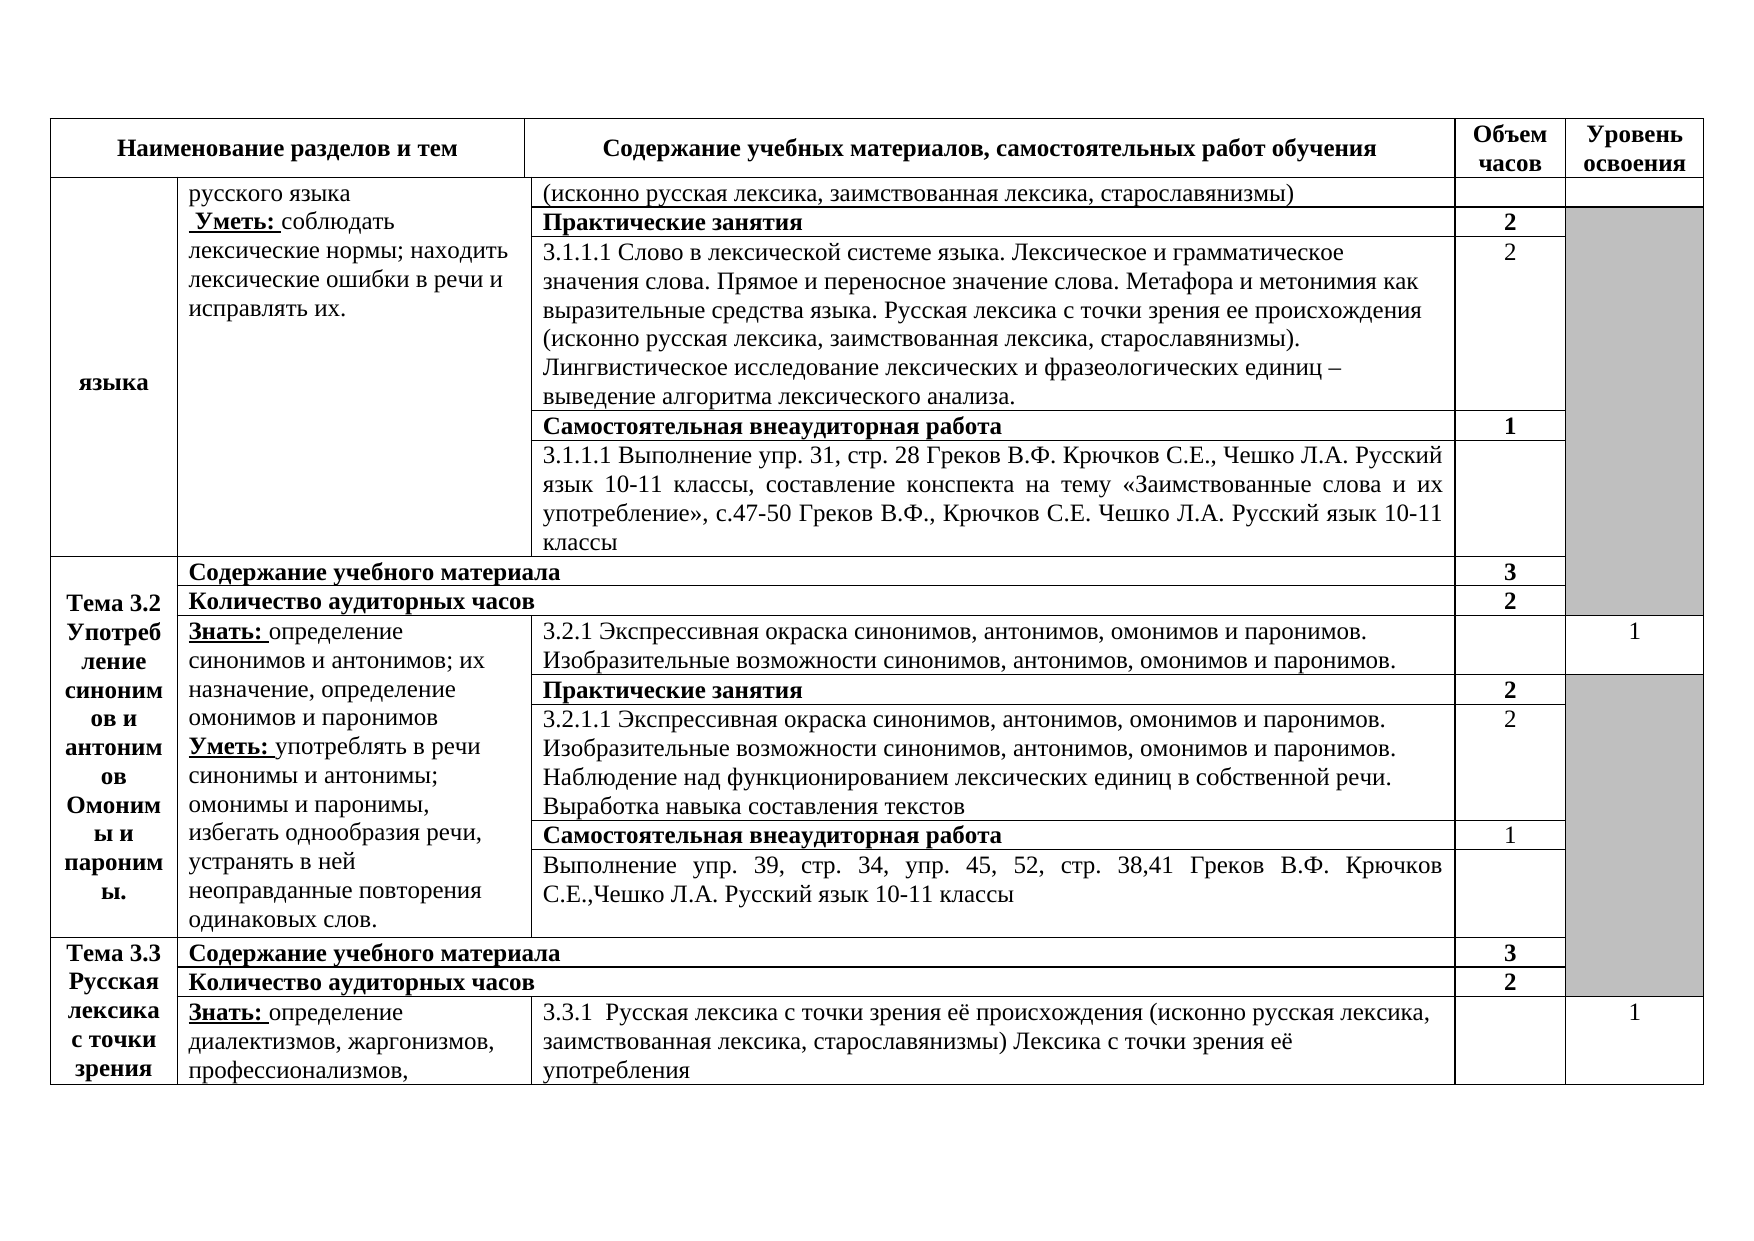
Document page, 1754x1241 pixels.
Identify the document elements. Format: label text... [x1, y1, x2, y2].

table_cell 3 [1456, 938, 1565, 966]
table_cell Выполнение упр. 39, стр. 34, упр. 45, 52, стр. 38,41 Греков В.Ф. Крючков С.Е.,Чешко Л.А. Русский язык 10-11 классы [532, 850, 1454, 937]
table_header Наименование разделов и тем [51, 119, 524, 177]
table_cell 3.2.1 Экспрессивная окраска синонимов, антонимов, омонимов и паронимов. Изобразительные возможности синонимов, антонимов, омонимов и паронимов. [532, 616, 1454, 674]
table_cell 3.2.1.1 Экспрессивная окраска синонимов, антонимов, омонимов и паронимов. Изобразительные возможности синонимов, антонимов, омонимов и паронимов. Наблюдение над функционированием лексических единиц в собственной речи. Выработка навыка составления текстов [532, 705, 1454, 819]
table_cell Самостоятельная внеаудиторная работа [532, 411, 1454, 439]
table_cell 3 [1456, 557, 1565, 585]
table_cell Количество аудиторных часов [178, 586, 1454, 615]
table_cell [1456, 850, 1565, 937]
table_header Содержание учебных материалов, самостоятельных работ обучения [525, 119, 1454, 177]
table_cell Практические занятия [532, 675, 1454, 703]
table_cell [178, 997, 531, 1083]
table_header Объем часов [1456, 119, 1565, 177]
table_cell 2 [1456, 208, 1565, 236]
table_header Уровень освоения [1566, 119, 1703, 177]
table_cell Количество аудиторных часов [178, 968, 1454, 996]
table_cell 1 [1456, 411, 1565, 439]
table_cell [1566, 208, 1703, 615]
table_cell 3.3.1 Русская лексика с точки зрения её происхождения (исконно русская лексика, заимствованная лексика, старославянизмы) Лексика с точки зрения её употребления [532, 997, 1454, 1083]
table_cell 2 [1456, 237, 1565, 410]
table_cell [1456, 178, 1565, 206]
table_cell Самостоятельная внеаудиторная работа [532, 821, 1454, 849]
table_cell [178, 178, 531, 556]
table_cell Содержание учебного материала [178, 557, 1454, 585]
table_cell 3.1.1.1 Выполнение упр. 31, стр. 28 Греков В.Ф. Крючков С.Е., Чешко Л.А. Русский язык 10-11 классы, составление конспекта на тему «Заимствованные слова и их употребление», с.47-50 Греков В.Ф., Крючков С.Е. Чешко Л.А. Русский язык 10-11 классы [532, 441, 1454, 556]
table_cell 2 [1456, 586, 1565, 615]
table_cell 3.1.1.1 Слово в лексической системе языка. Лексическое и грамматическое значения слова. Прямое и переносное значение слова. Метафора и метонимия как выразительные средства языка. Русская лексика с точки зрения ее происхождения (исконно русская лексика, заимствованная лексика, старославянизмы). Лингвистическое исследование лексических и фразеологических единиц – выведение алгоритма лексического анализа. [532, 237, 1454, 410]
table_cell Содержание учебного материала [178, 938, 1454, 966]
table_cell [532, 178, 1454, 206]
table_cell [1456, 616, 1565, 674]
table_cell 1 [1566, 178, 1703, 206]
table_cell Практические занятия [532, 208, 1454, 236]
table_cell [1456, 441, 1565, 556]
table_cell 1 [1566, 997, 1703, 1083]
table_cell 2 [1456, 968, 1565, 996]
table_cell Тема 3.2 Употребление синонимов и антонимов Омонимы и паронимы. [51, 557, 177, 937]
table_cell [1456, 997, 1565, 1083]
table_cell [1566, 675, 1703, 996]
table_cell 2 [1456, 675, 1565, 703]
table_cell 1 [1566, 616, 1703, 674]
table_cell 1 [1456, 821, 1565, 849]
table_cell 2 [1456, 705, 1565, 819]
table_cell Знать: определение синонимов и антонимов; их назначение, определение омонимов и паронимов Уметь: употреблять в речи синонимы и антонимы; омонимы и паронимы, избегать однообразия речи, устранять в ней неоправданные повторения одинаковых слов. [178, 616, 531, 937]
table_cell Тема 3.3 Русская лексика с точки зрения её происхождения Лексика с точки зрения её употребления: нейтральная, книжная лексика, лексика устной речи [51, 938, 177, 1083]
